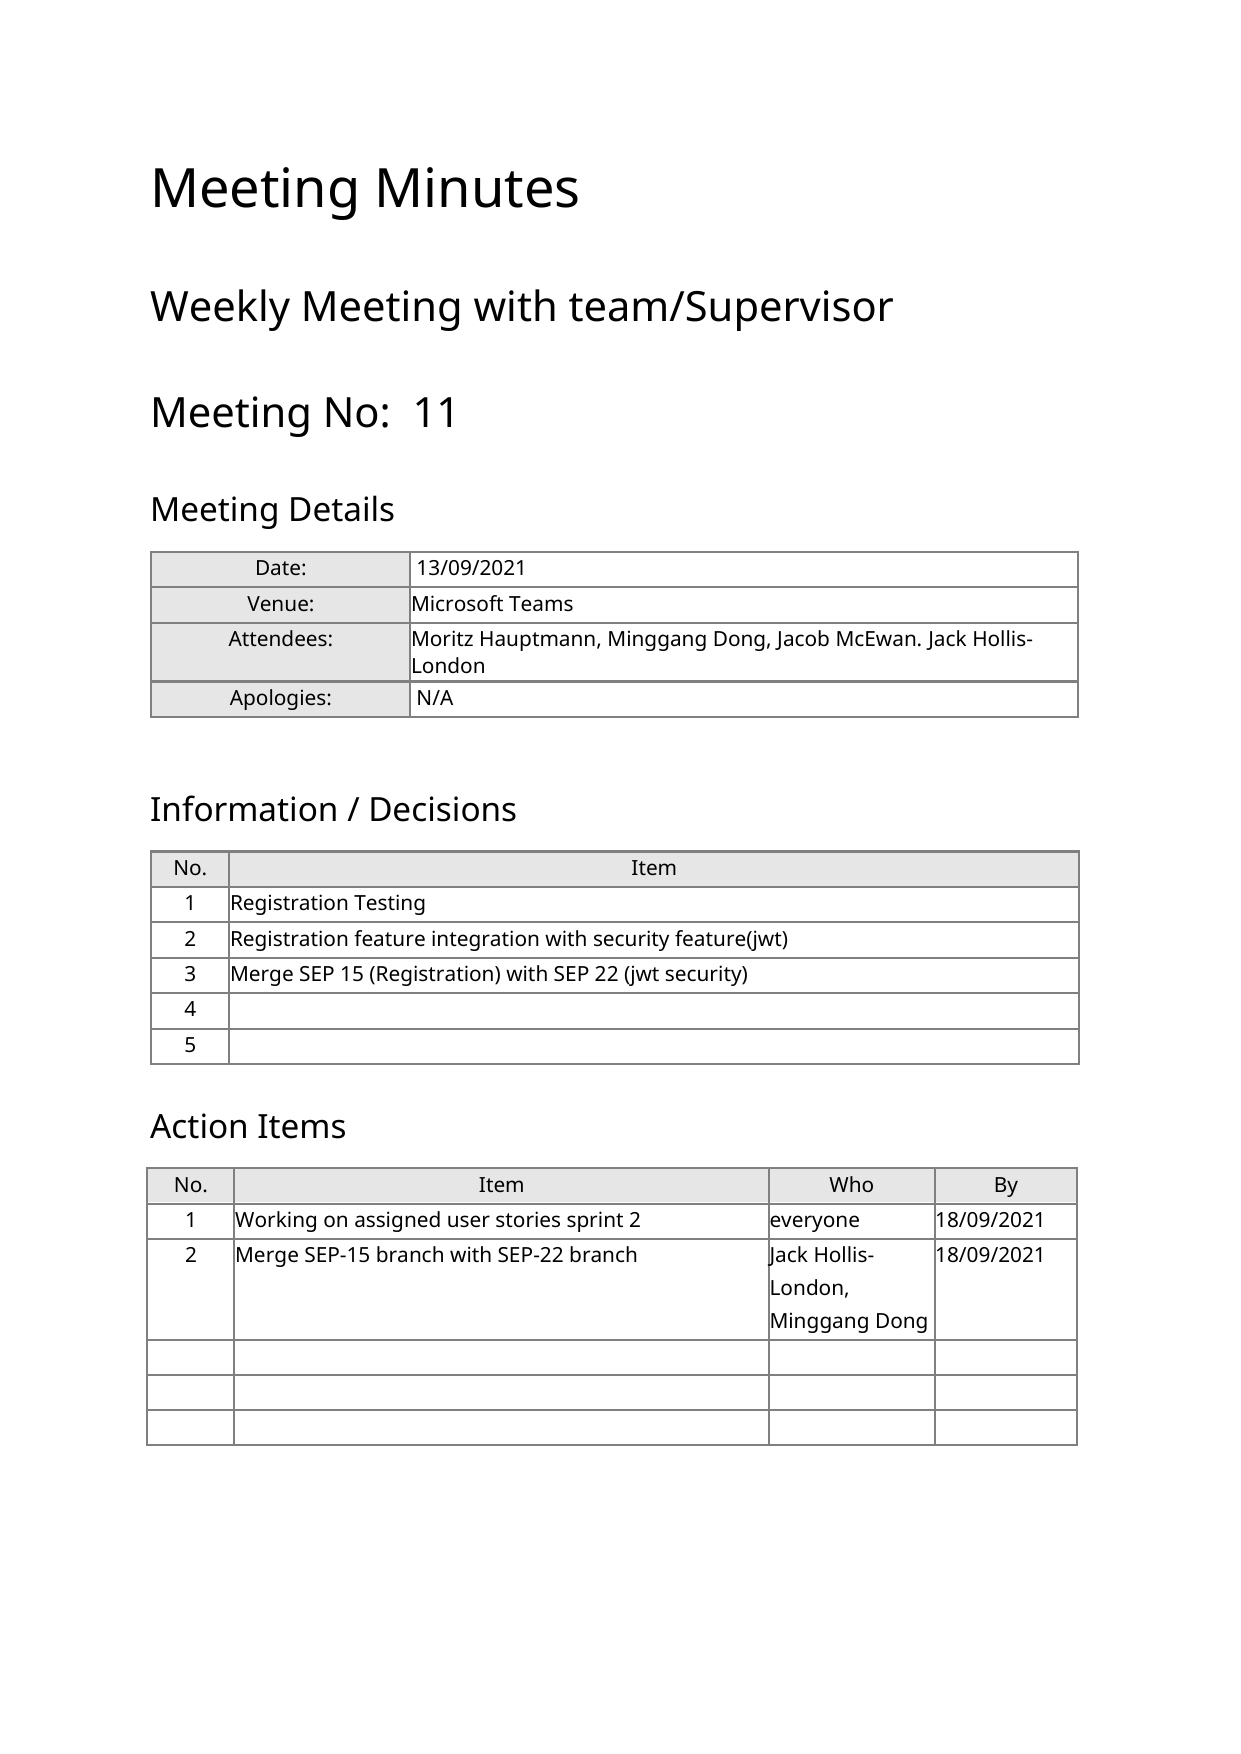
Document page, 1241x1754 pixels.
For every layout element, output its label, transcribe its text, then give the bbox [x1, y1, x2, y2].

table_header Item [235, 1169, 768, 1202]
table_cell Moritz Hauptmann, Minggang Dong, Jacob McEwan. Jack Hollis-London [411, 624, 1077, 680]
table_cell [936, 1411, 1076, 1444]
table_header Date: [152, 553, 409, 586]
table_cell 2 [148, 1240, 233, 1338]
table_cell Merge SEP-15 branch with SEP-22 branch [235, 1240, 768, 1338]
table_cell 2 [152, 923, 228, 957]
table_cell [770, 1411, 934, 1444]
table_header No. [148, 1169, 233, 1202]
table_cell [230, 1030, 1078, 1063]
table_cell N/A [411, 683, 1077, 716]
table_cell [235, 1411, 768, 1444]
table_cell 18/09/2021 [936, 1205, 1076, 1238]
table_cell [936, 1376, 1076, 1409]
table_header Item [230, 853, 1078, 886]
table_cell [770, 1376, 934, 1409]
table_header Who [770, 1169, 934, 1202]
table_cell [230, 994, 1078, 1027]
table_cell 1 [152, 888, 228, 921]
table_cell 1 [148, 1205, 233, 1238]
table_cell Registration Testing [230, 888, 1078, 921]
table_cell 3 [152, 959, 228, 992]
table_header 13/09/2021 [411, 553, 1077, 586]
table_cell 5 [152, 1030, 228, 1063]
table_cell [235, 1376, 768, 1409]
table_cell [235, 1341, 768, 1374]
table_cell 4 [152, 994, 228, 1027]
table_cell Microsoft Teams [411, 588, 1077, 622]
table_header No. [152, 853, 228, 886]
table_cell Working on assigned user stories sprint 2 [235, 1205, 768, 1238]
table_cell Apologies: [152, 683, 409, 716]
title Meeting Minutes [150, 150, 1090, 224]
table_cell [148, 1341, 233, 1374]
table_cell Merge SEP 15 (Registration) with SEP 22 (jwt security) [230, 959, 1078, 992]
table_cell everyone [770, 1205, 934, 1238]
subtitle Meeting Details [150, 486, 1090, 531]
subtitle Information / Decisions [150, 786, 1090, 831]
table_cell [148, 1411, 233, 1444]
table_cell [936, 1341, 1076, 1374]
subtitle Action Items [150, 1102, 1090, 1148]
subtitle Meeting No: 11 [150, 383, 1090, 440]
table_cell Jack Hollis-London, Minggang Dong [770, 1240, 934, 1338]
subtitle Weekly Meeting with team/Supervisor [150, 276, 1090, 333]
table_cell Venue: [152, 588, 409, 622]
table_cell [770, 1341, 934, 1374]
table_cell 18/09/2021 [936, 1240, 1076, 1338]
table_cell Attendees: [152, 624, 409, 680]
table_header By [936, 1169, 1076, 1202]
table_cell Registration feature integration with security feature(jwt) [230, 923, 1078, 957]
table_cell [148, 1376, 233, 1409]
